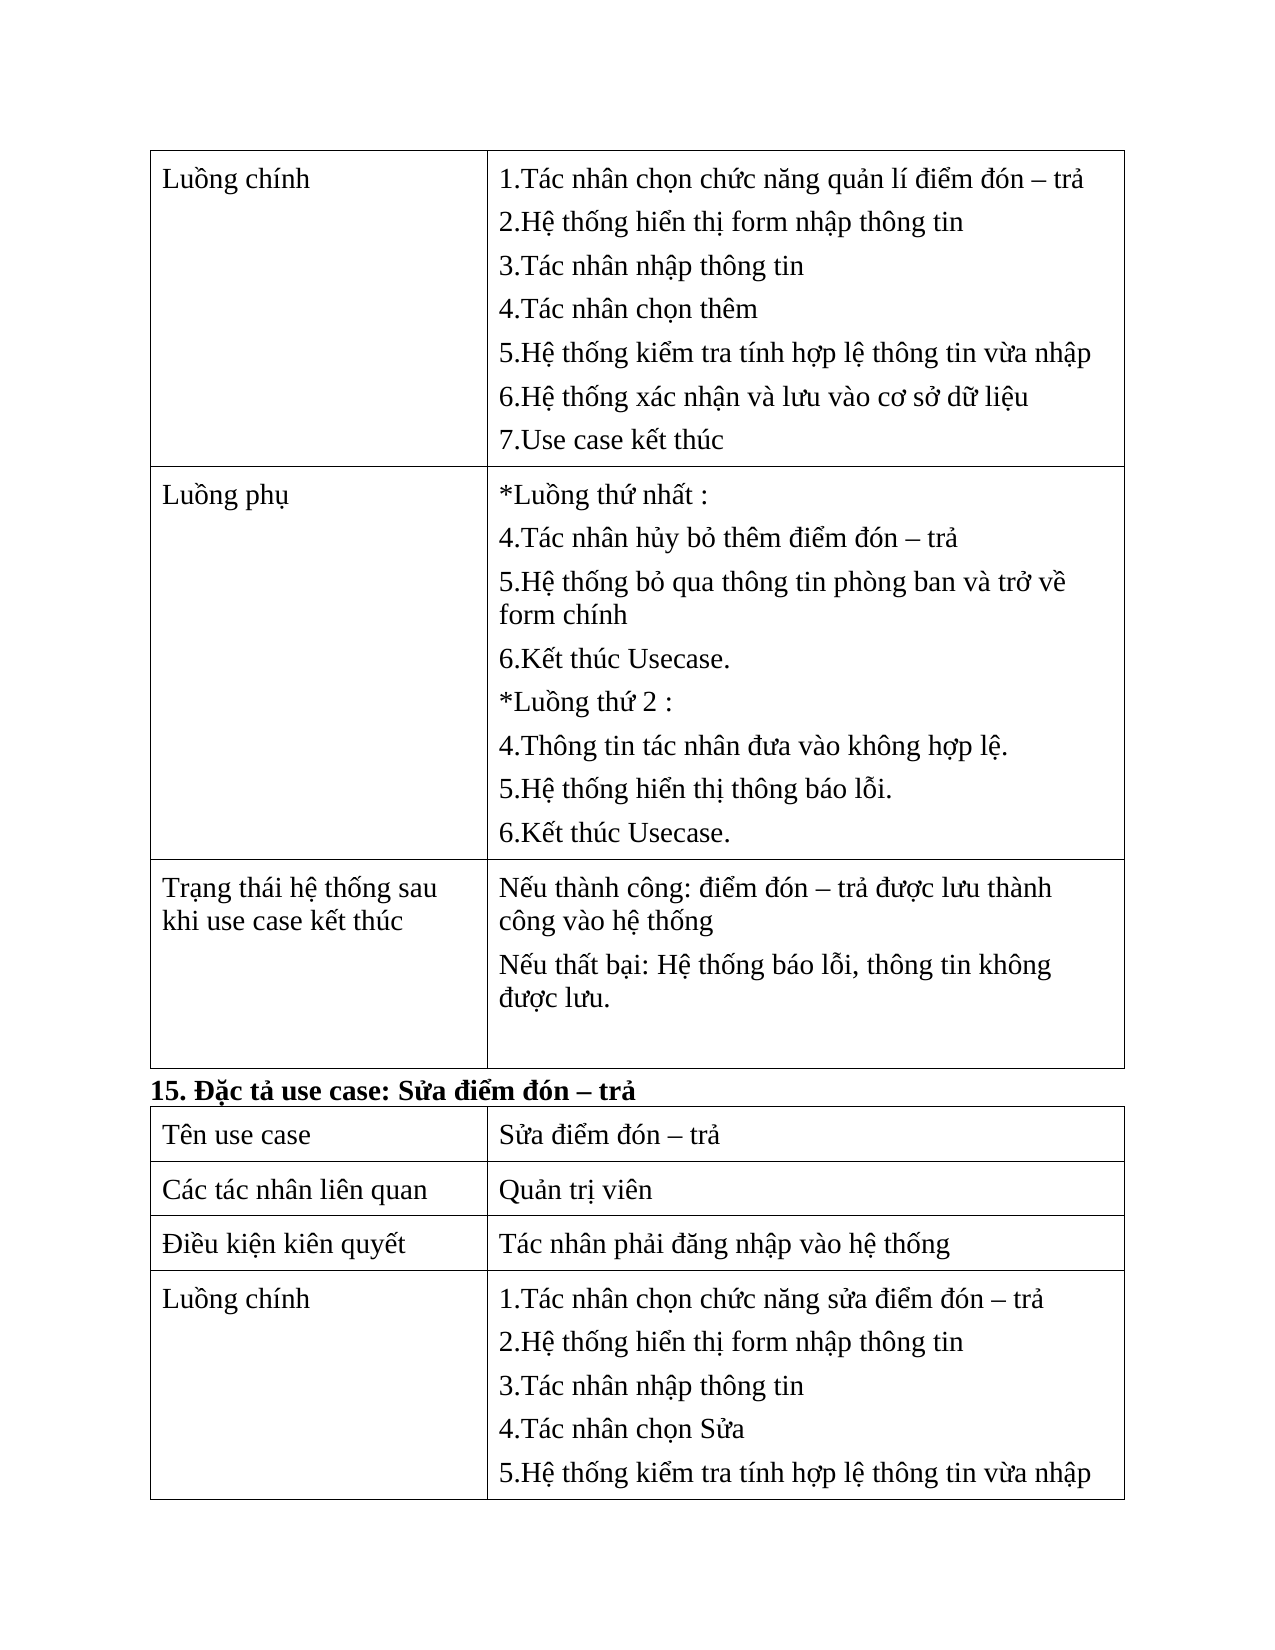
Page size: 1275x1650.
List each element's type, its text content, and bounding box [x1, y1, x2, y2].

table_header Sửa điểm đón – trả [488, 1107, 1124, 1161]
table_cell 1.Tác nhân chọn chức năng quản lí điểm đón – trả 2.Hệ thống hiển thị form nhập thông tin 3.Tác nhân nhập thông tin 4.Tác nhân chọn thêm 5.Hệ thống kiểm tra tính hợp lệ thông tin vừa nhập 6.Hệ thống xác nhận và lưu vào cơ sở dữ liệu 7.Use case kết thúc [488, 151, 1124, 466]
table_cell Luồng chính [151, 151, 487, 466]
table_cell Trạng thái hệ thống sau khi use case kết thúc [151, 860, 487, 1067]
table_cell *Luồng thứ nhất : 4.Tác nhân hủy bỏ thêm điểm đón – trả 5.Hệ thống bỏ qua thông tin phòng ban và trở về form chính 6.Kết thúc Usecase. *Luồng thứ 2 : 4.Thông tin tác nhân đưa vào không hợp lệ. 5.Hệ thống hiển thị thông báo lỗi. 6.Kết thúc Usecase. [488, 467, 1124, 859]
table_cell Luồng phụ [151, 467, 487, 859]
table_cell Luồng chính [151, 1271, 487, 1499]
table_cell Quản trị viên [488, 1162, 1124, 1215]
text 15. Đặc tả use case: Sửa điểm đón – trả [150, 1073, 1125, 1106]
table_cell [488, 1271, 1124, 1499]
table_header Tên use case [151, 1107, 487, 1161]
table_cell Nếu thành công: điểm đón – trả được lưu thành công vào hệ thống Nếu thất bại: Hệ thống báo lỗi, thông tin không được lưu. [488, 860, 1124, 1067]
table_cell Các tác nhân liên quan [151, 1162, 487, 1215]
table_cell Tác nhân phải đăng nhập vào hệ thống [488, 1216, 1124, 1270]
table_cell Điều kiện kiên quyết [151, 1216, 487, 1270]
